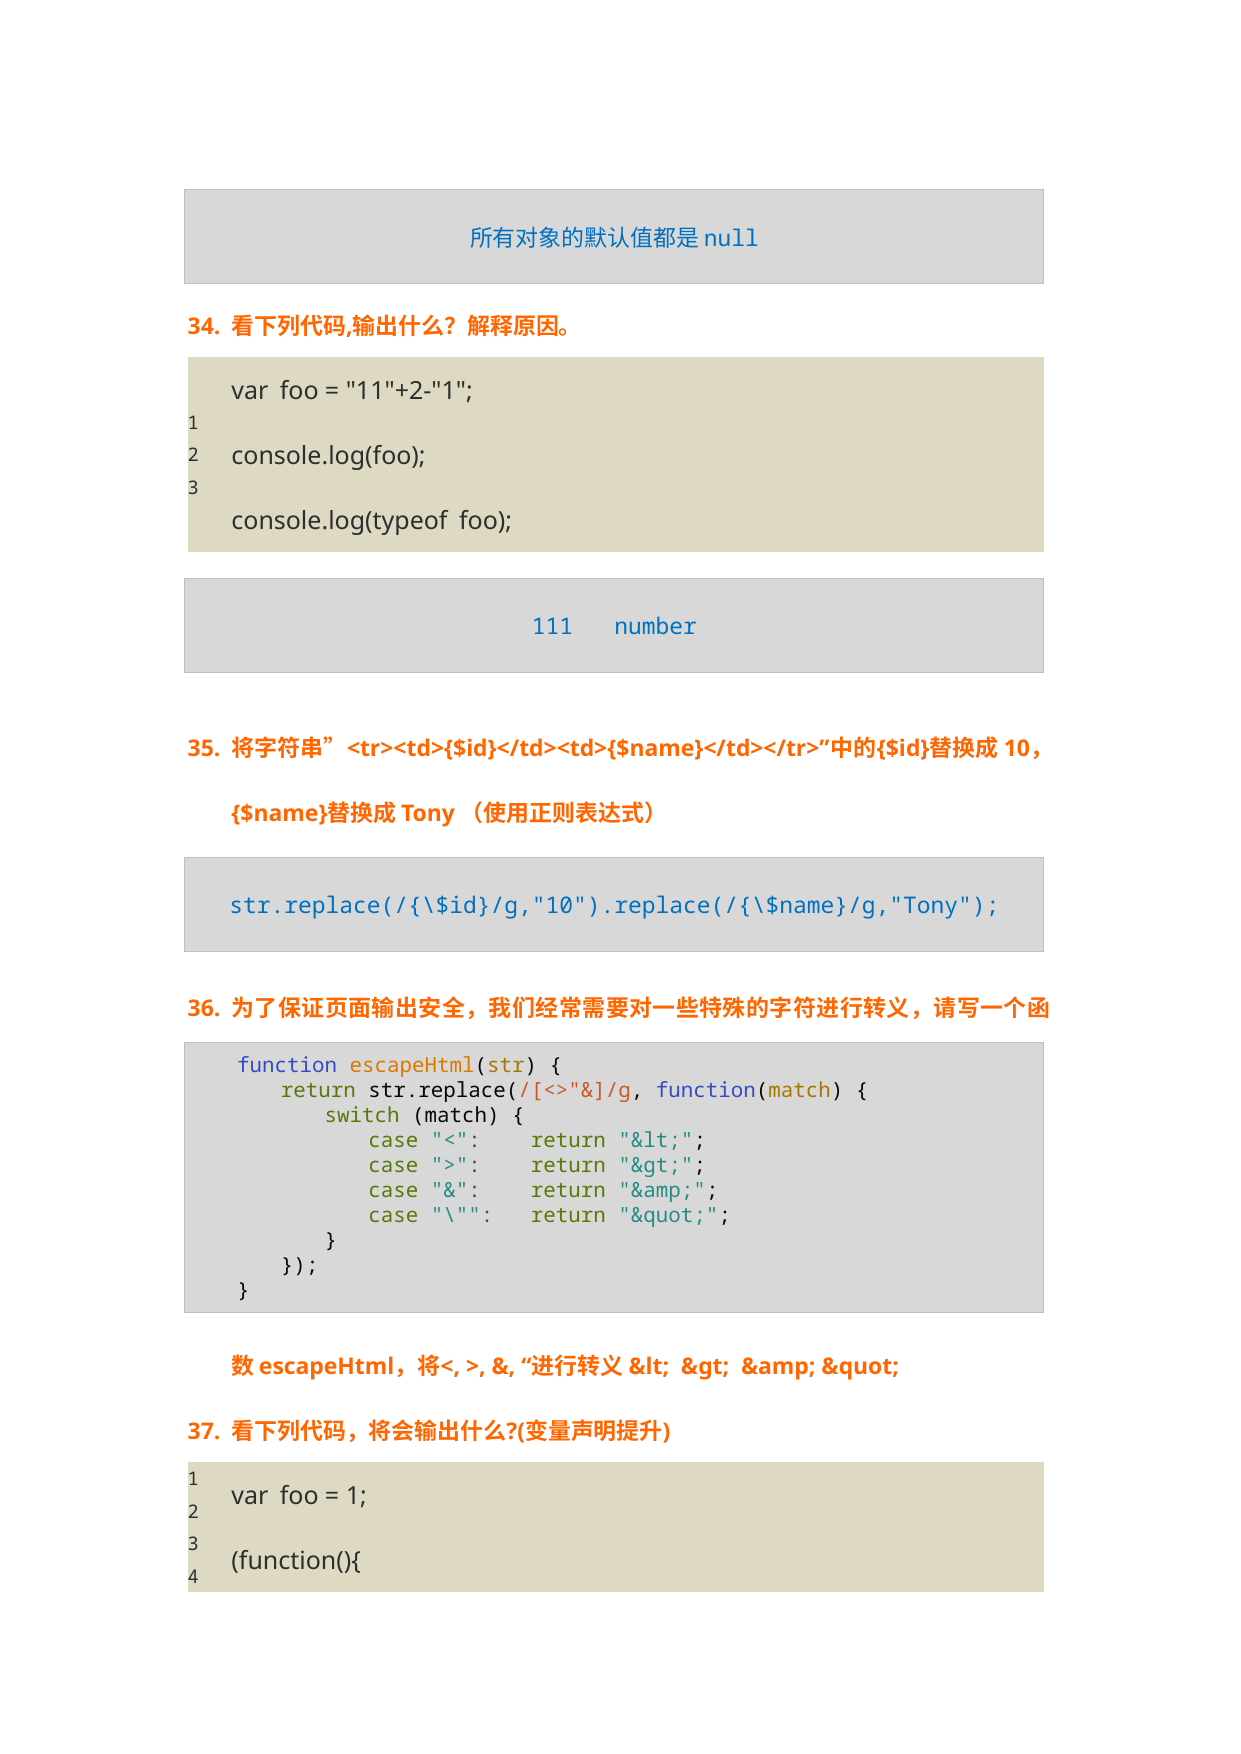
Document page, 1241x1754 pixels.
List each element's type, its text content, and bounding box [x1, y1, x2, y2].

list 看下列代码,输出什么？解释原因。 [187, 162, 1053, 357]
list 将字符串”<tr><td>{$id}</td><td>{$name}</td></tr>”中的{$id}替换成10，{$name}替换成Tony （使用正则表达式） [187, 714, 1053, 844]
list 看下列代码，将会输出什么?(变量声明提升) [187, 1397, 1053, 1462]
table_header 1 2 3 4 5 6 [188, 1462, 231, 1592]
table_header var foo = "11"+2-"1"; console.log(foo); console.log(typeof foo); [231, 357, 1044, 552]
table_header 1 2 3 [188, 357, 231, 552]
list 为了保证页面输出安全，我们经常需要对一些特殊的字符进行转义，请写一个函数escapeHtml，将<, >, &, “进行转义 &lt; &gt; &amp; &quot; [187, 844, 1053, 1397]
table_header var foo = 1; (function(){ console.log(foo); var foo = 2; console.log(foo); })(); [231, 1462, 1044, 1592]
